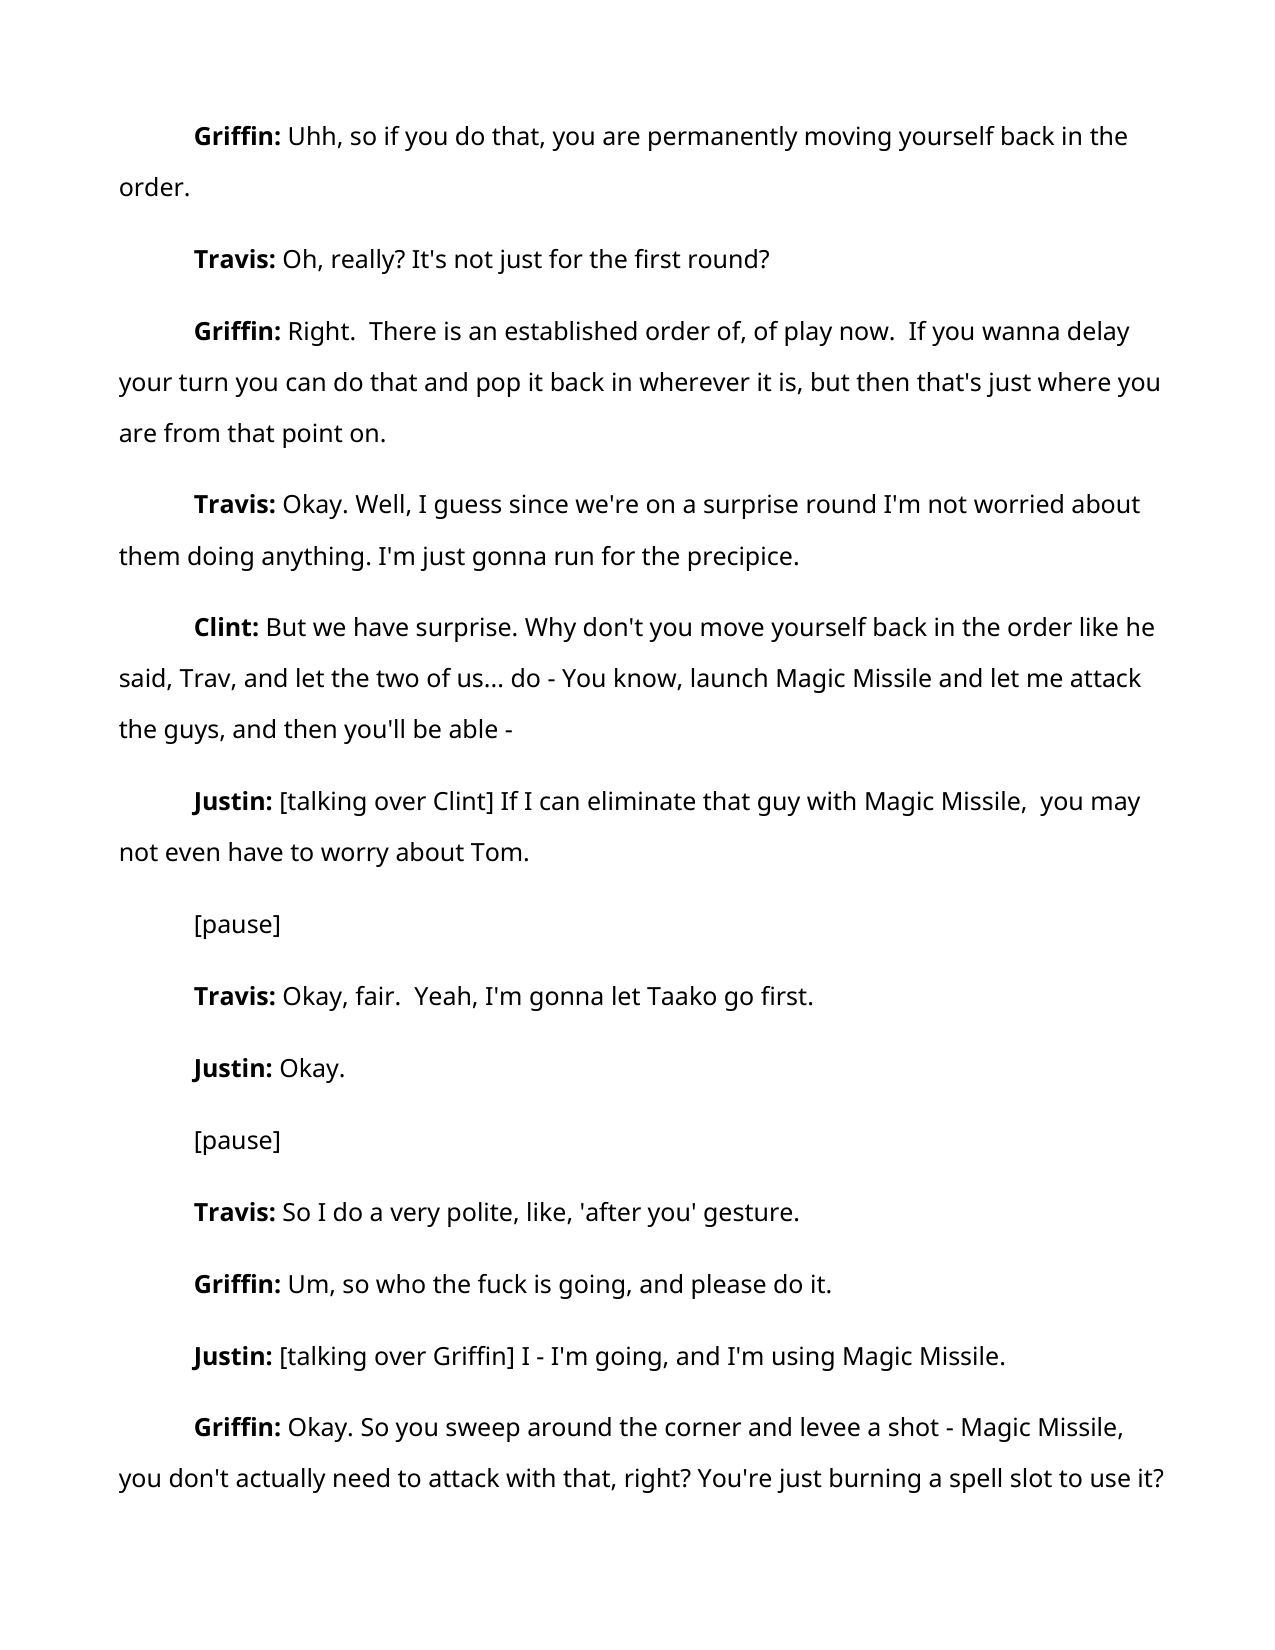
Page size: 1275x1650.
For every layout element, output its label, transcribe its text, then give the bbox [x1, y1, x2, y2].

text [pause] [118, 907, 1172, 941]
text Justin: [talking over Clint] If I can eliminate that guy with Magic Missile, you may not even have to worry about Tom. [118, 784, 1172, 869]
text Justin: Okay. [118, 1051, 1172, 1085]
text Justin: [talking over Griffin] I - I'm going, and I'm using Magic Missile. [118, 1338, 1172, 1372]
text Travis: So I do a very polite, like, 'after you' gesture. [118, 1194, 1172, 1228]
text Travis: Okay, fair. Yeah, I'm gonna let Taako go first. [118, 979, 1172, 1013]
text Griffin: Okay. So you sweep around the corner and levee a shot - Magic Missile, you don't actually need to attack with that, right? You're just burning a spell slot to use it? [118, 1410, 1172, 1495]
text Griffin: Um, so who the fuck is going, and please do it. [118, 1266, 1172, 1300]
text [pause] [118, 1123, 1172, 1157]
text Travis: Oh, really? It's not just for the first round? [118, 241, 1172, 275]
text Griffin: Right. There is an established order of, of play now. If you wanna delay your turn you can do that and pop it back in wherever it is, but then that's just where you are from that point on. [118, 313, 1172, 449]
text Clint: But we have surprise. Why don't you move yourself back in the order like he said, Trav, and let the two of us... do - You know, launch Magic Missile and let me attack the guys, and then you'll be able - [118, 610, 1172, 746]
text Travis: Okay. Well, I guess since we're on a surprise round I'm not worried about them doing anything. I'm just gonna run for the precipice. [118, 487, 1172, 572]
text Griffin: Uhh, so if you do that, you are permanently moving yourself back in the order. [118, 118, 1172, 203]
